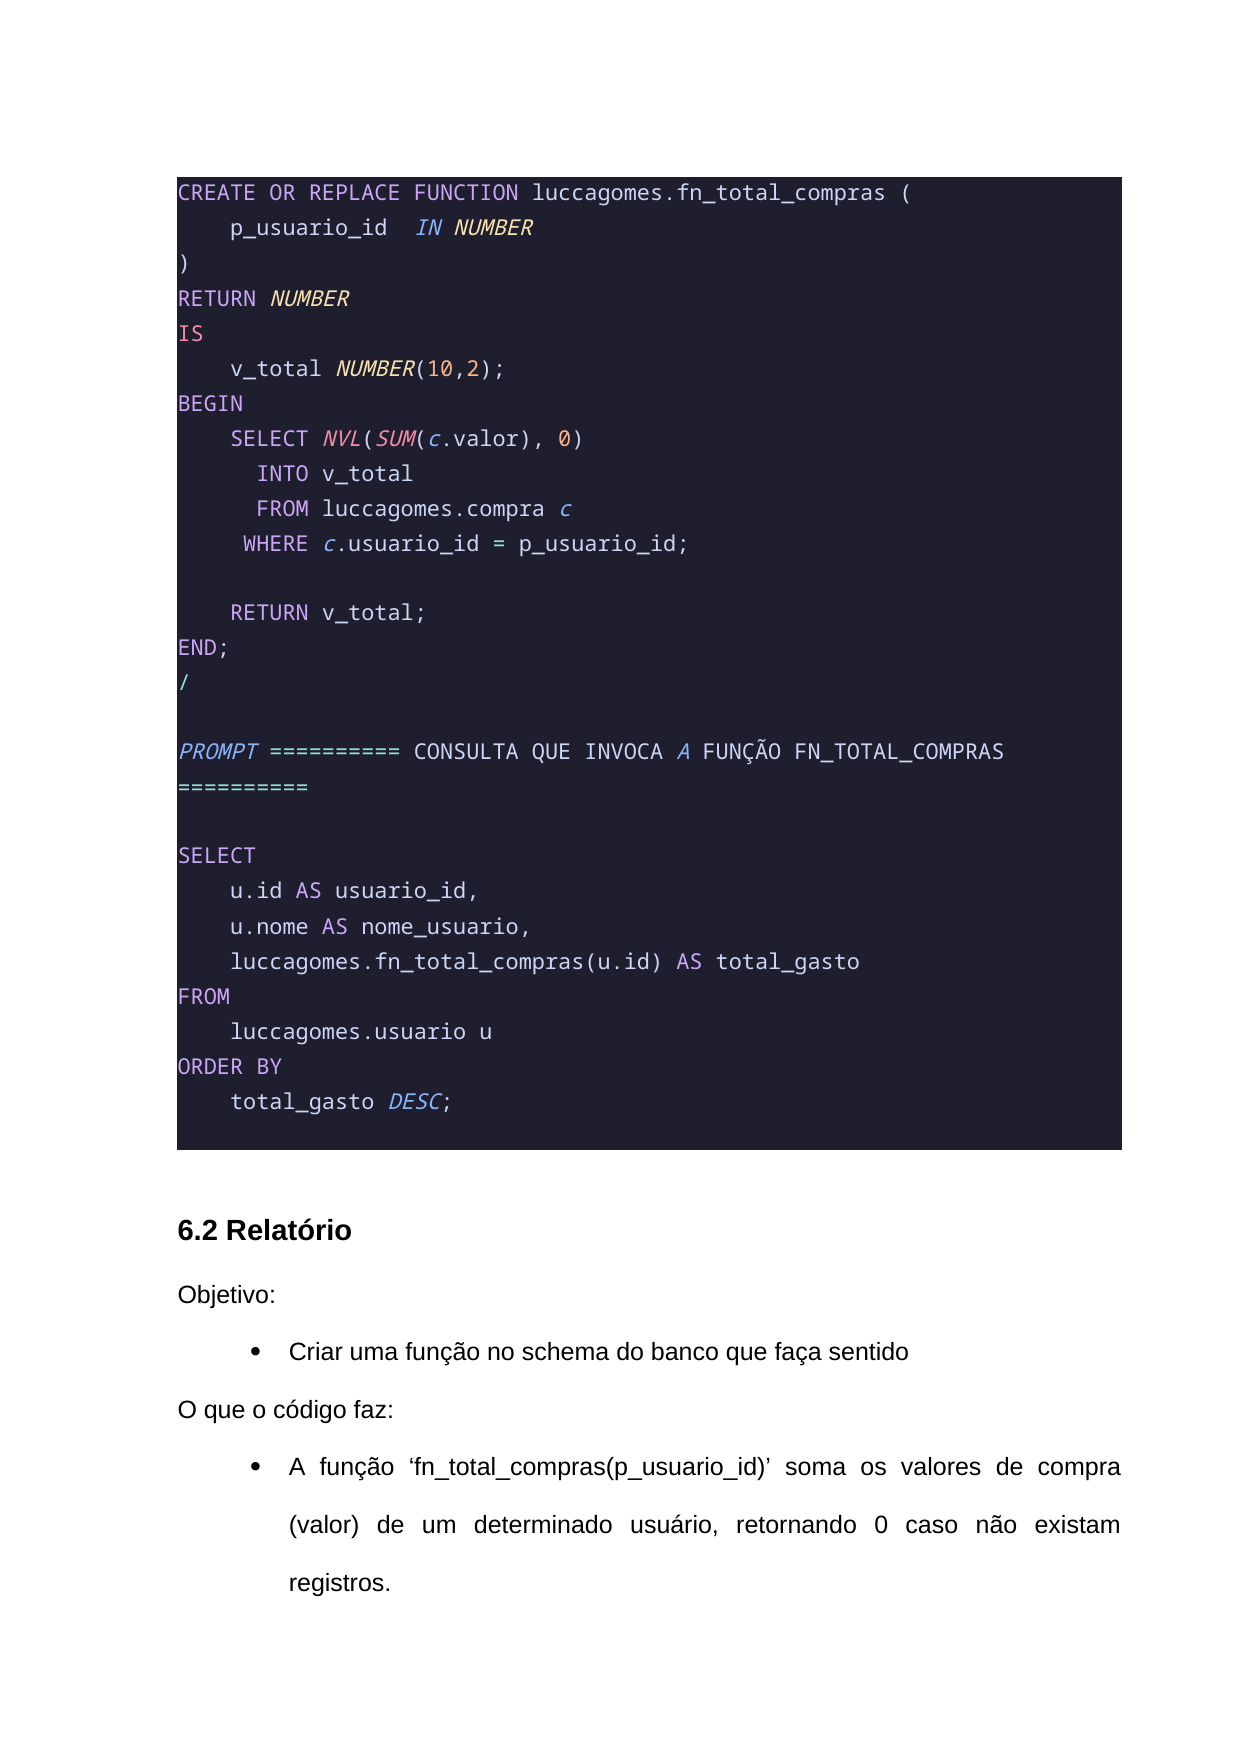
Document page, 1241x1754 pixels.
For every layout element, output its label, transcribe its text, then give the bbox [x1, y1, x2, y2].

text CREATE OR REPLACE FUNCTION luccagomes.fn_total_compras ( [177, 177, 1122, 207]
text u.id AS usuario_id, [177, 876, 1122, 905]
text ) [177, 247, 1122, 277]
text / [177, 667, 1122, 697]
text PROMPT ========== CONSULTA QUE INVOCA A FUNÇÃO FN_TOTAL_COMPRAS ========== [177, 736, 1122, 801]
text FROM [177, 981, 1122, 1011]
text ORDER BY [177, 1051, 1122, 1081]
text u.nome AS nome_usuario, [177, 911, 1122, 940]
text total_gasto DESC; [177, 1086, 1122, 1116]
text Objetivo: [177, 1280, 1122, 1308]
text RETURN NUMBER [177, 282, 1122, 312]
text luccagomes.fn_total_compras(u.id) AS total_gasto [177, 946, 1122, 976]
text BEGIN [177, 388, 1122, 418]
text INTO v_total [177, 458, 1122, 488]
text RETURN v_total; [177, 597, 1122, 627]
text WHERE c.usuario_id = p_usuario_id; [177, 528, 1122, 558]
text O que o código faz: [177, 1395, 1122, 1424]
text p_usuario_id IN NUMBER [177, 212, 1122, 242]
list Criar uma função no schema do banco que faça sentido [251, 1337, 1122, 1366]
text IS [177, 318, 1122, 347]
text SELECT [177, 840, 1122, 870]
text v_total NUMBER(10,2); [177, 353, 1122, 382]
text luccagomes.usuario u [177, 1016, 1122, 1046]
text FROM luccagomes.compra c [177, 493, 1122, 523]
text END; [177, 632, 1122, 662]
list A função ‘fn_total_compras(p_usuario_id)’ soma os valores de compra (valor) de um determinado usuário, retornando 0 caso não existam registros. [251, 1452, 1122, 1596]
text SELECT NVL(SUM(c.valor), 0) [177, 423, 1122, 453]
text 6.2 Relatório [177, 1213, 1122, 1246]
